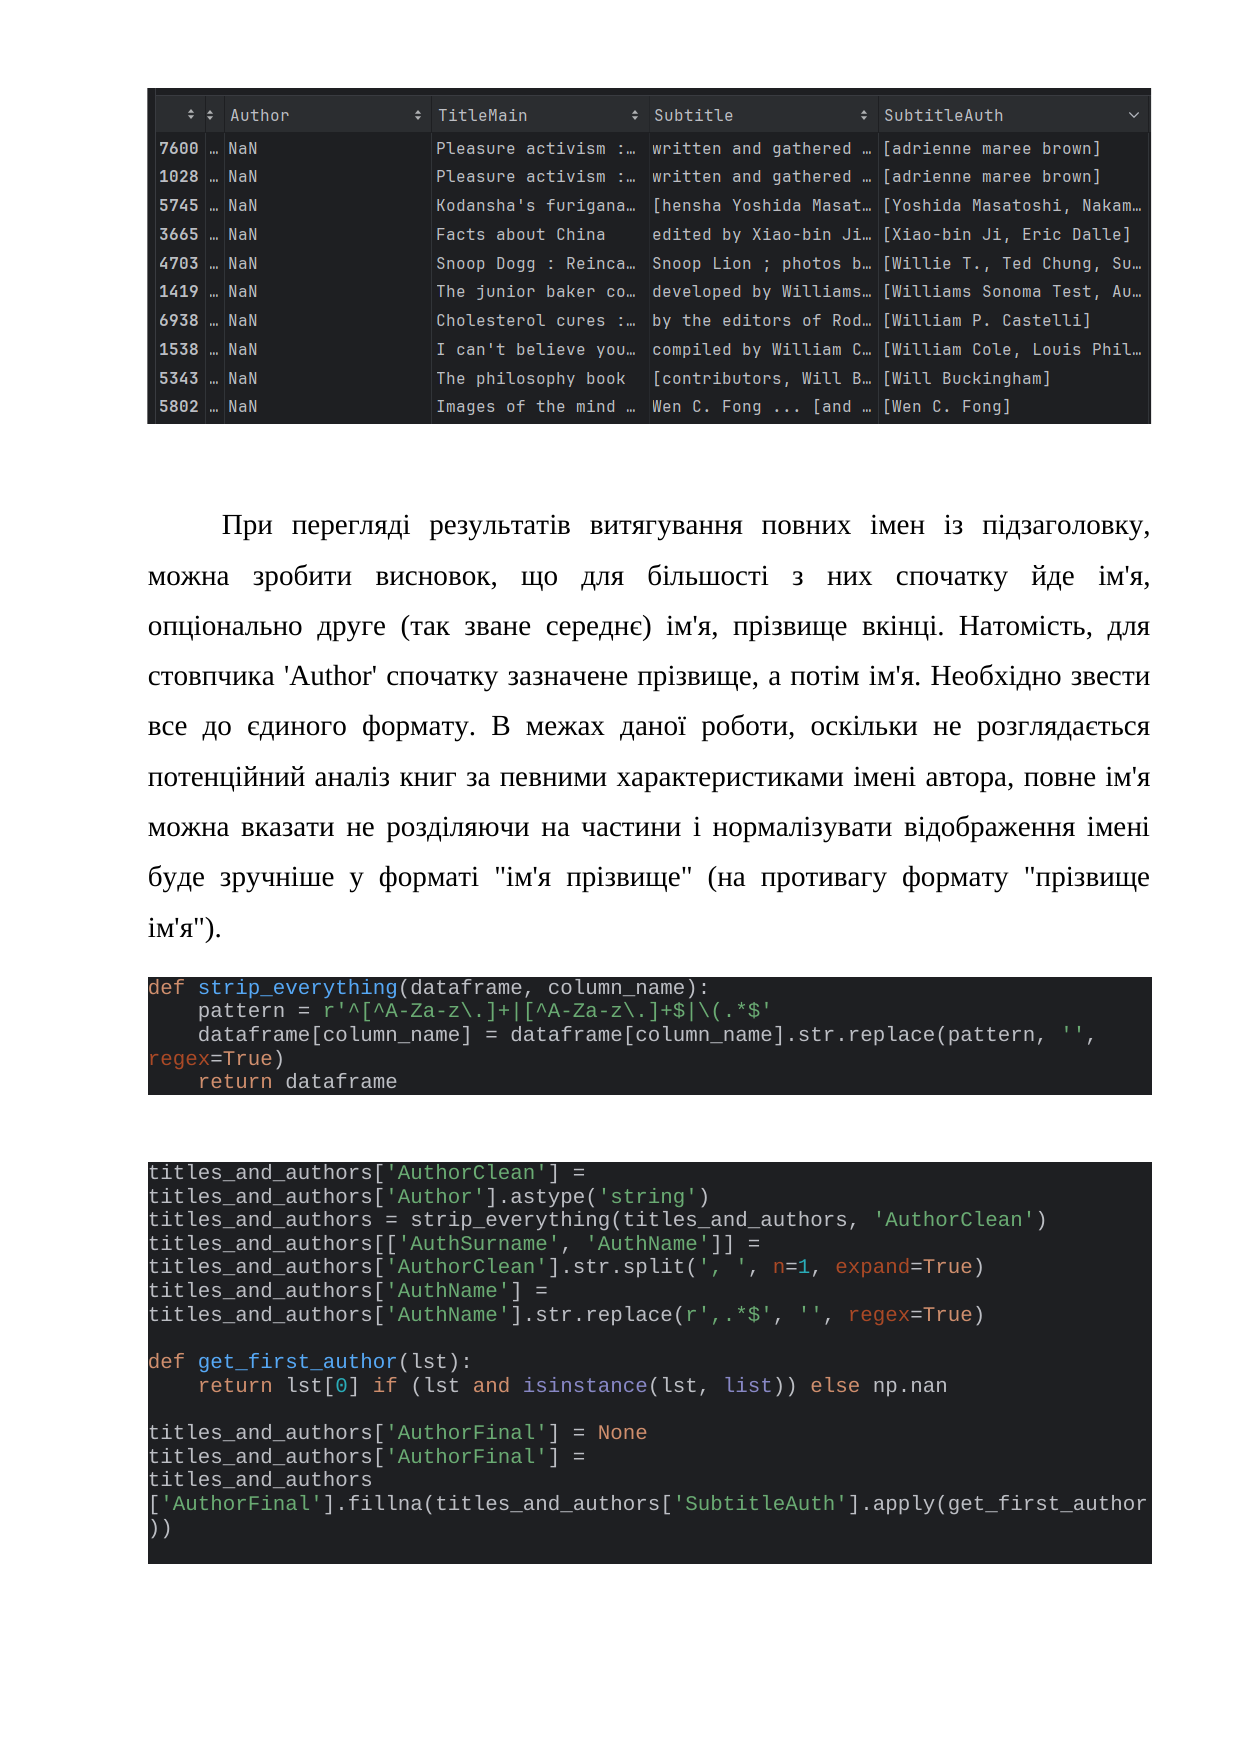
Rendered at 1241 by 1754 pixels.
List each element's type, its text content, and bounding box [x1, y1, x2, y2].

text titles_and_authors['AuthorFinal'] = None titles_and_authors['AuthorFinal'] = titles_and_authors['AuthorFinal'].fillna(titles_and_authors['SubtitleAuth'].apply(get_first_author)) [148, 1398, 1152, 1540]
text titles_and_authors['AuthorClean'] = titles_and_authors['Author'].astype('string') titles_and_authors = strip_everything(titles_and_authors, 'AuthorClean') [148, 1162, 1152, 1233]
picture [147, 88, 1152, 424]
text titles_and_authors['AuthName'] = titles_and_authors['AuthName'].str.replace(r',.*$', '', regex=True) [148, 1280, 1152, 1327]
text def get_first_author(lst): return lst[0] if (lst and isinstance(lst, list)) else np.nan [148, 1351, 1152, 1398]
text def strip_everything(dataframe, column_name): pattern = r'^[^A-Za-z\.]+|[^A-Za-z\.]+$|\(.*$' dataframe[column_name] = dataframe[column_name].str.replace(pattern, '', regex=True) return dataframe [148, 977, 1152, 1095]
text titles_and_authors[['AuthSurname', 'AuthName']] = titles_and_authors['AuthorClean'].str.split(', ', n=1, expand=True) [148, 1233, 1152, 1280]
text При перегляді результатів витягування повних імен із підзаголовку, можна зробити висновок, що для більшості з них спочатку йде ім'я, опціонально друге (так зване середнє) ім'я, прізвище вкінці. Натомість, для стовпчика 'Author' спочатку зазначене прізвище, а потім ім'я. Необхідно звести все до єдиного формату. В межах даної роботи, оскільки не розглядається потенційний аналіз книг за певними характеристиками імені автора, повне ім'я можна вказати не розділяючи на частини і нормалізувати відображення імені буде зручніше у форматі "ім'я прізвище" (на противагу формату "прізвище ім'я"). [148, 507, 1152, 943]
